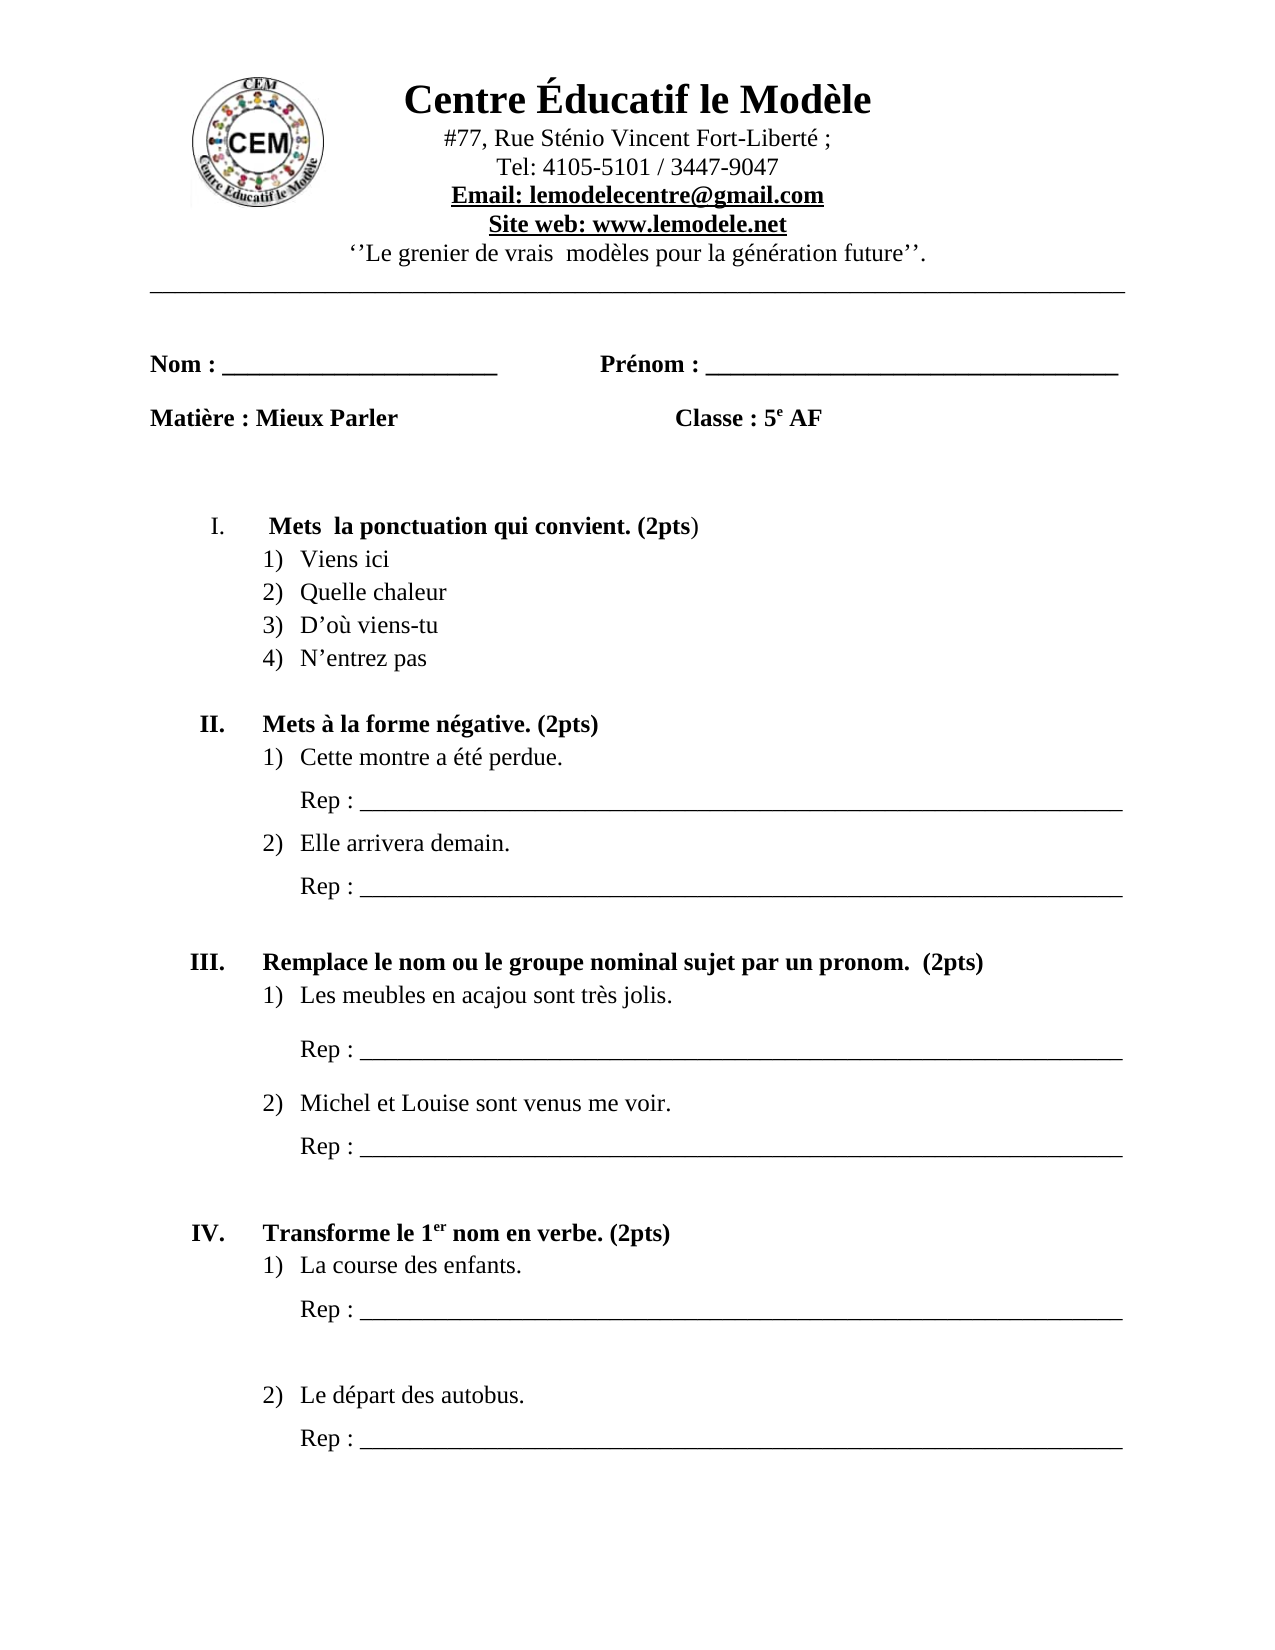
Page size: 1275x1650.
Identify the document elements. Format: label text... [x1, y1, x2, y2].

list Rep : _____________________________________________________________ [300, 785, 1125, 814]
text Rep : _____________________________________________________________ [262, 1034, 1125, 1063]
list Elle arrivera demain. [262, 828, 1125, 857]
list Mets la ponctuation qui convient. (2pts) [225, 511, 1125, 539]
picture [190, 75, 327, 210]
list Les meubles en acajou sont très jolis. [262, 981, 1125, 1009]
text Matière : Mieux Parler Classe : 5e AF [150, 403, 1125, 432]
list La course des enfants. [262, 1251, 1125, 1279]
list D’où viens-tu [262, 610, 1125, 639]
list Rep : _____________________________________________________________ [300, 871, 1125, 900]
list Rep : _____________________________________________________________ [300, 1294, 1125, 1322]
list Michel et Louise sont venus me voir. [262, 1088, 1125, 1117]
list Rep : _____________________________________________________________ [300, 1131, 1125, 1160]
list Viens ici [262, 544, 1125, 573]
list Cette montre a été perdue. [262, 742, 1125, 771]
list Le départ des autobus. [262, 1380, 1125, 1409]
list Mets à la forme négative. (2pts) [225, 709, 1125, 738]
list Rep : _____________________________________________________________ [300, 1423, 1125, 1452]
list Remplace le nom ou le groupe nominal sujet par un pronom. (2pts) [225, 947, 1125, 976]
list Transforme le 1er nom en verbe. (2pts) [225, 1218, 1125, 1246]
list Quelle chaleur [262, 577, 1125, 606]
list N’entrez pas [262, 643, 1125, 672]
text Nom : ______________________ Prénom : _________________________________ [150, 349, 1125, 378]
